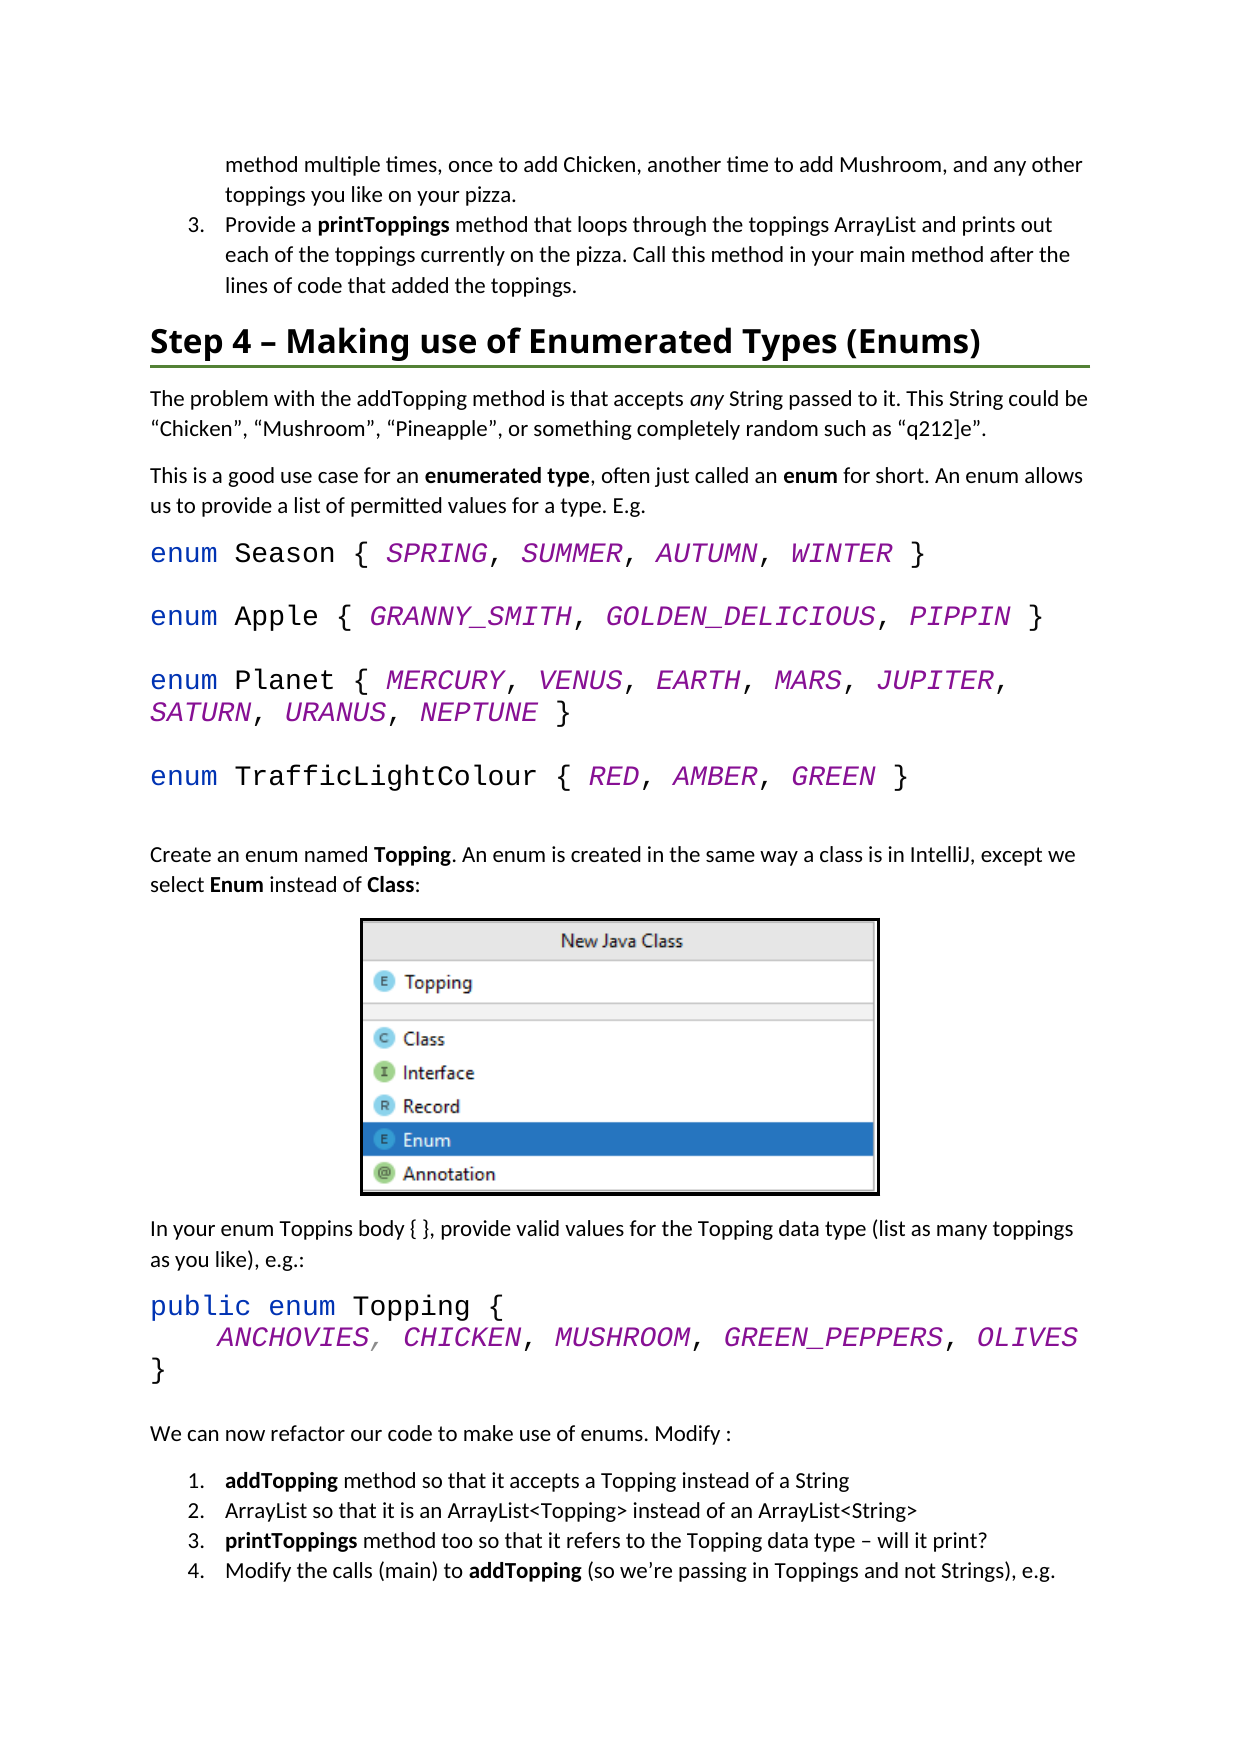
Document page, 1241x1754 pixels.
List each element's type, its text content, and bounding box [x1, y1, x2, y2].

list addTopping method so that it accepts a Topping instead of a String [187, 1466, 1090, 1494]
list ArrayList so that it is an ArrayList<Topping> instead of an ArrayList<String> [187, 1496, 1090, 1524]
list printToppings method too so that it refers to the Topping data type – will it print? [187, 1526, 1090, 1554]
text enum TrafficLightColour { RED, AMBER, GREEN } [150, 730, 1090, 793]
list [187, 150, 1090, 208]
text enum Apple { GRANNY_SMITH, GOLDEN_DELICIOUS, PIPPIN } [150, 570, 1090, 634]
text In your enum Toppins body { }, provide valid values for the Topping data type (list as many toppings as you like), e.g.: [150, 1214, 1090, 1273]
list Modify the calls (main) to addTopping (so we’re passing in Toppings and not Strings), e.g. [187, 1557, 1090, 1584]
subtitle Step 4 – Making use of Enumerated Types (Enums) [150, 318, 1090, 365]
text Create an enum named Topping. An enum is created in the same way a class is in IntelliJ, except we select Enum instead of Class: [150, 840, 1090, 899]
picture [363, 921, 877, 1192]
text This is a good use case for an enumerated type, often just called an enum for short. An enum allows us to provide a list of permitted values for a type. E.g. [150, 461, 1090, 520]
text We can now refactor our code to make use of enums. Modify : [150, 1419, 1090, 1447]
text enum Planet { MERCURY, VENUS, EARTH, MARS, JUPITER, SATURN, URANUS, NEPTUNE } [150, 634, 1090, 730]
list Provide a printToppings method that loops through the toppings ArrayList and prints out each of the toppings currently on the pizza. Call this method in your main method after the lines of code that added the toppings. [187, 210, 1090, 299]
text public enum Topping { ANCHOVIES, CHICKEN, MUSHROOM, GREEN_PEPPERS, OLIVES } [150, 1292, 1090, 1387]
text The problem with the addTopping method is that accepts any String passed to it. This String could be “Chicken”, “Mushroom”, “Pineapple”, or something completely random such as “q212]e”. [150, 384, 1090, 443]
text enum Season { SPRING, SUMMER, AUTUMN, WINTER } [150, 538, 1090, 570]
